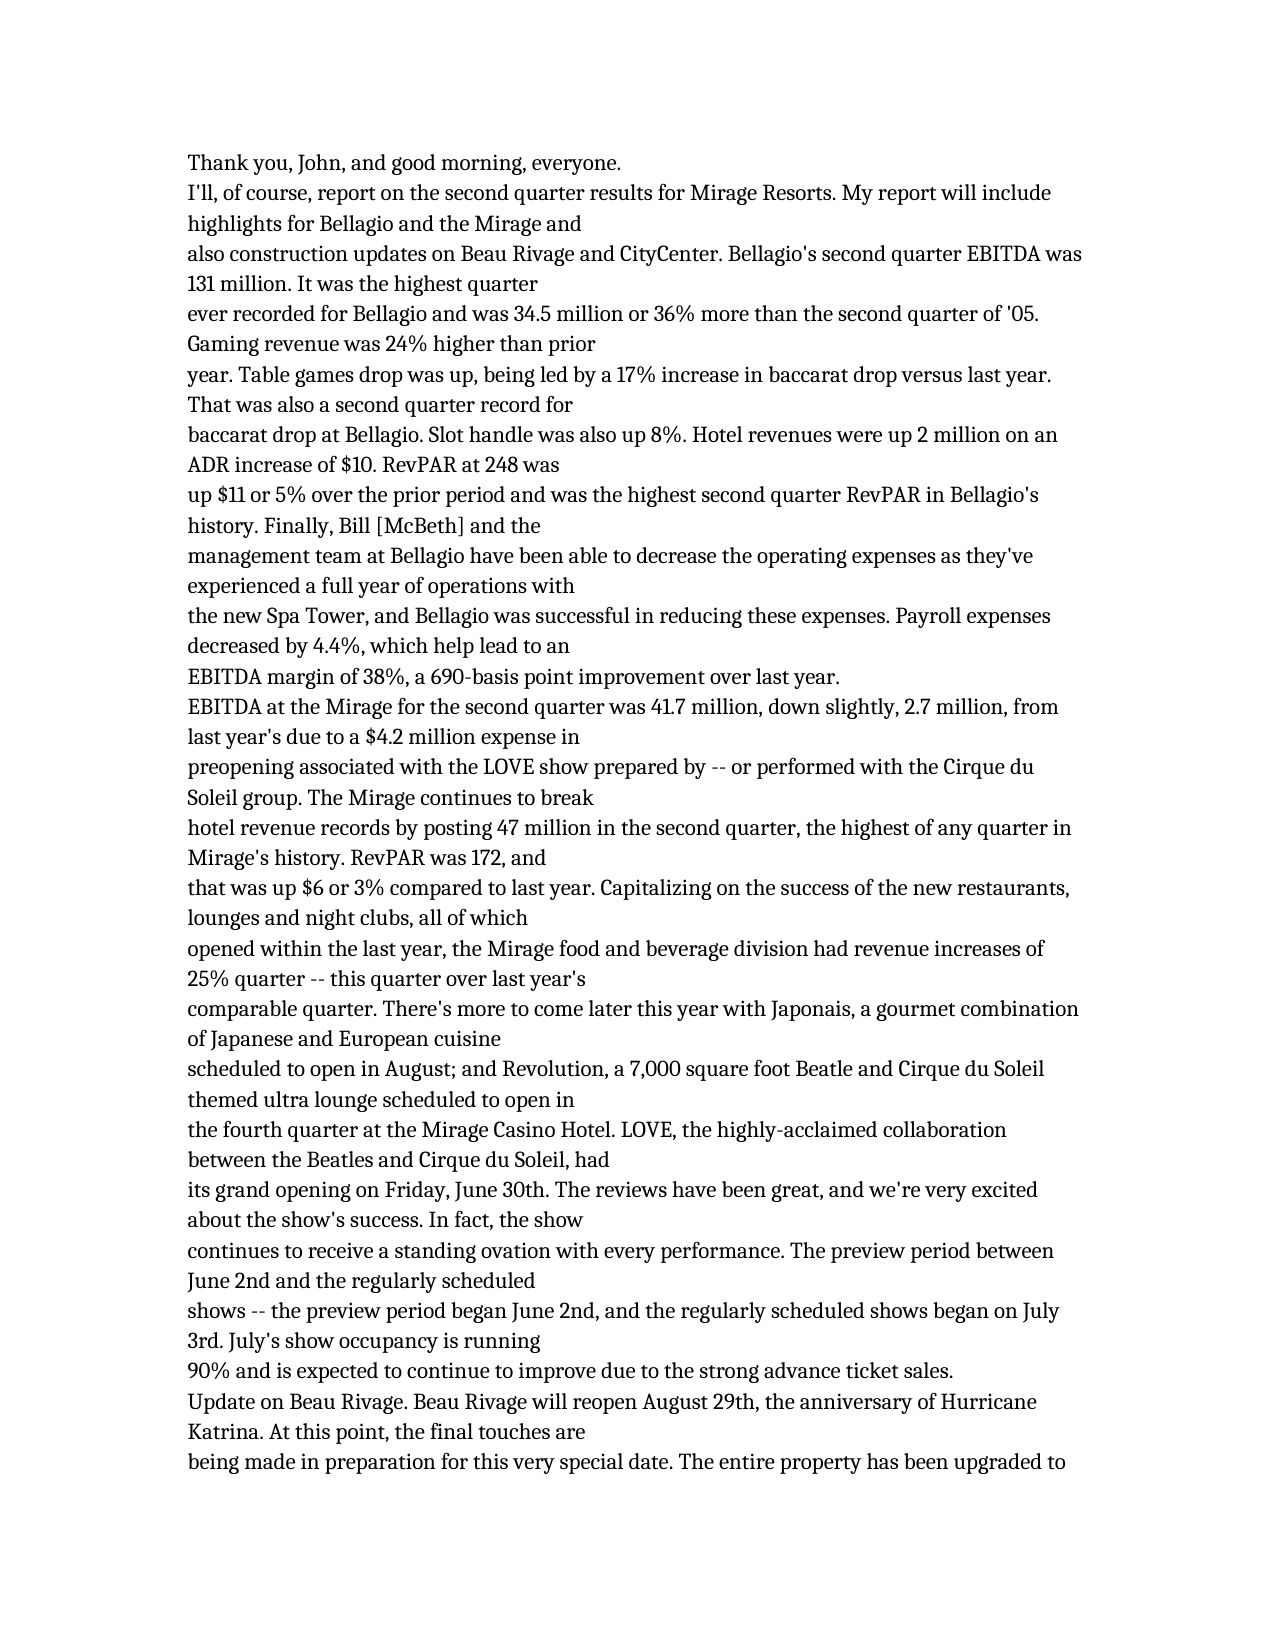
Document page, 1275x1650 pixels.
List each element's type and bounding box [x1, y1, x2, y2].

text [187, 150, 1087, 1475]
